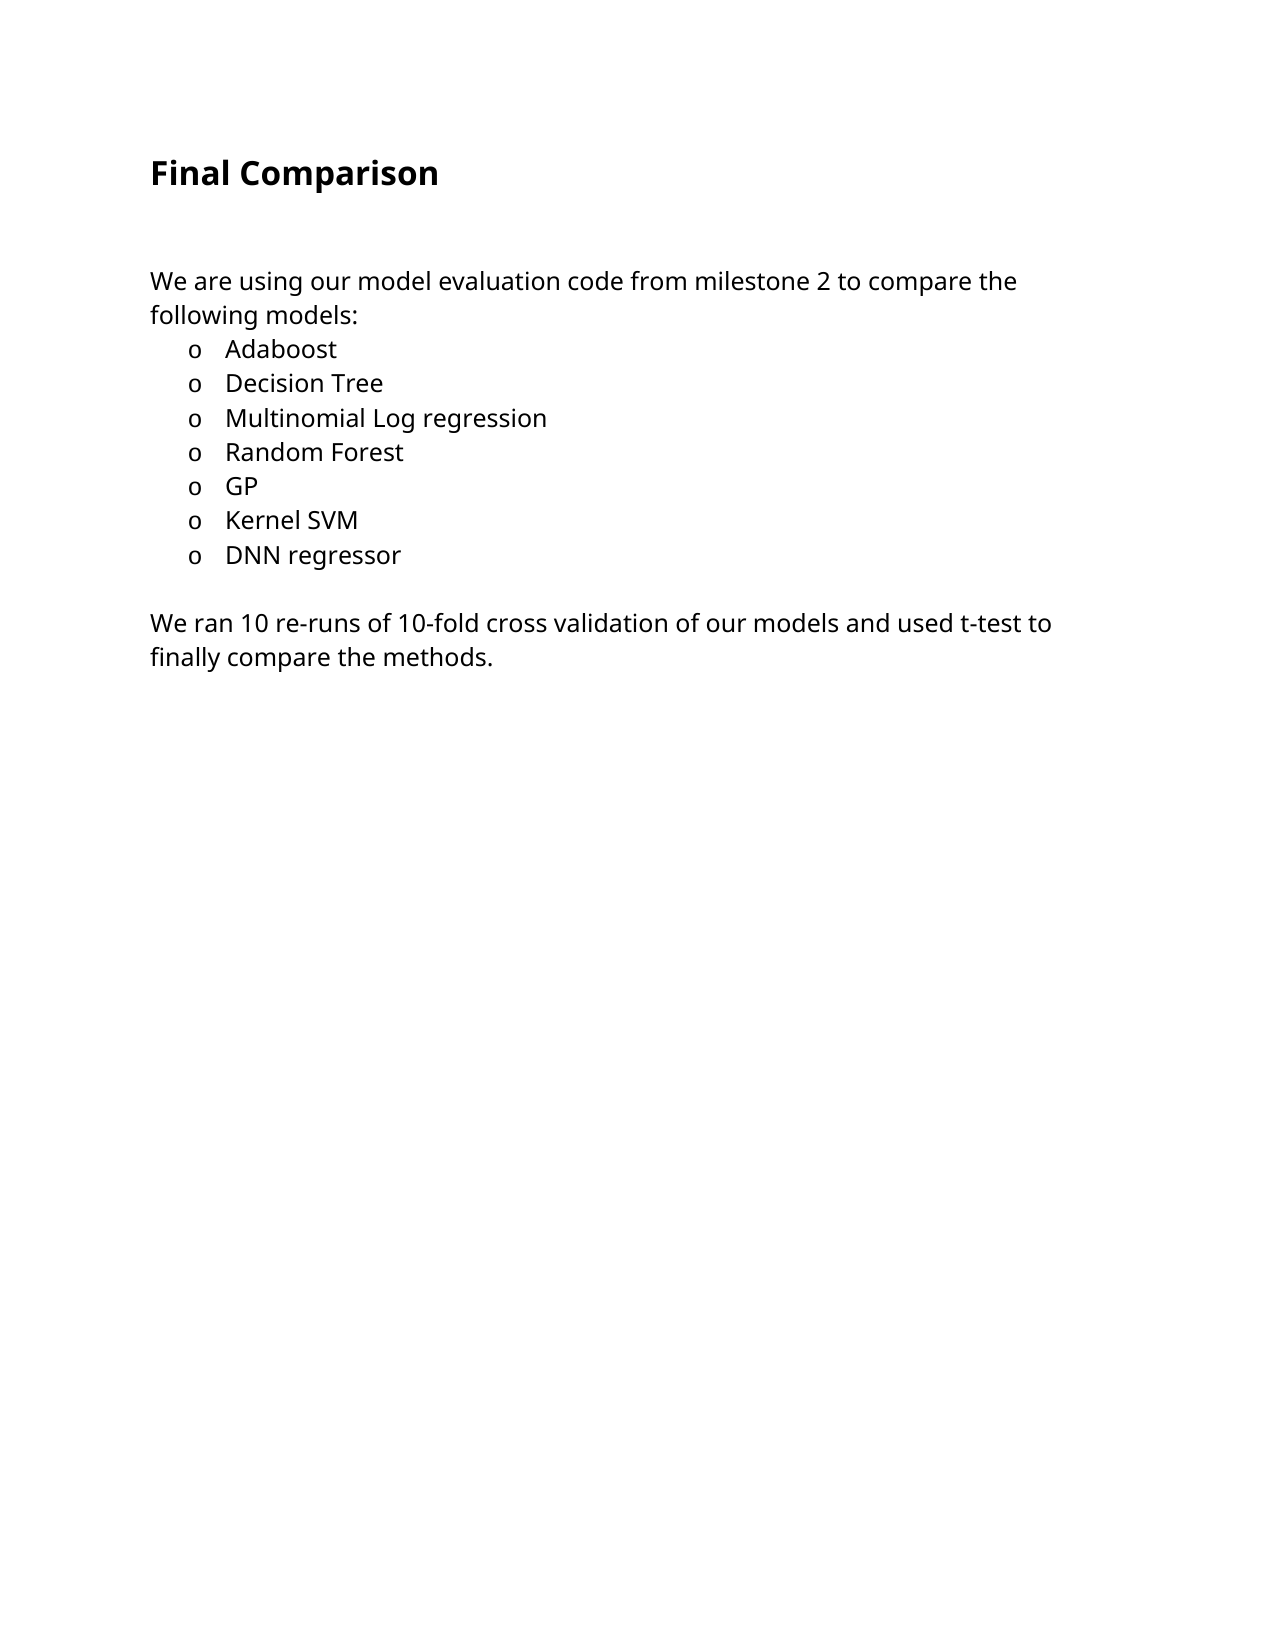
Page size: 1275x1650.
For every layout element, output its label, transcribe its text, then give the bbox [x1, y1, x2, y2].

list Kernel SVM [187, 503, 1125, 537]
text We are using our model evaluation code from milestone 2 to compare the following models: [150, 263, 1125, 332]
list Decision Tree [187, 366, 1125, 400]
text We ran 10 re-runs of 10-fold cross validation of our models and used t-test to finally compare the methods. [150, 606, 1125, 674]
text Final Comparison [150, 150, 1125, 195]
list Adaboost [187, 332, 1125, 366]
list DNN regressor [187, 537, 1125, 572]
list Multinomial Log regression [187, 400, 1125, 434]
list GP [187, 469, 1125, 503]
list Random Forest [187, 434, 1125, 469]
